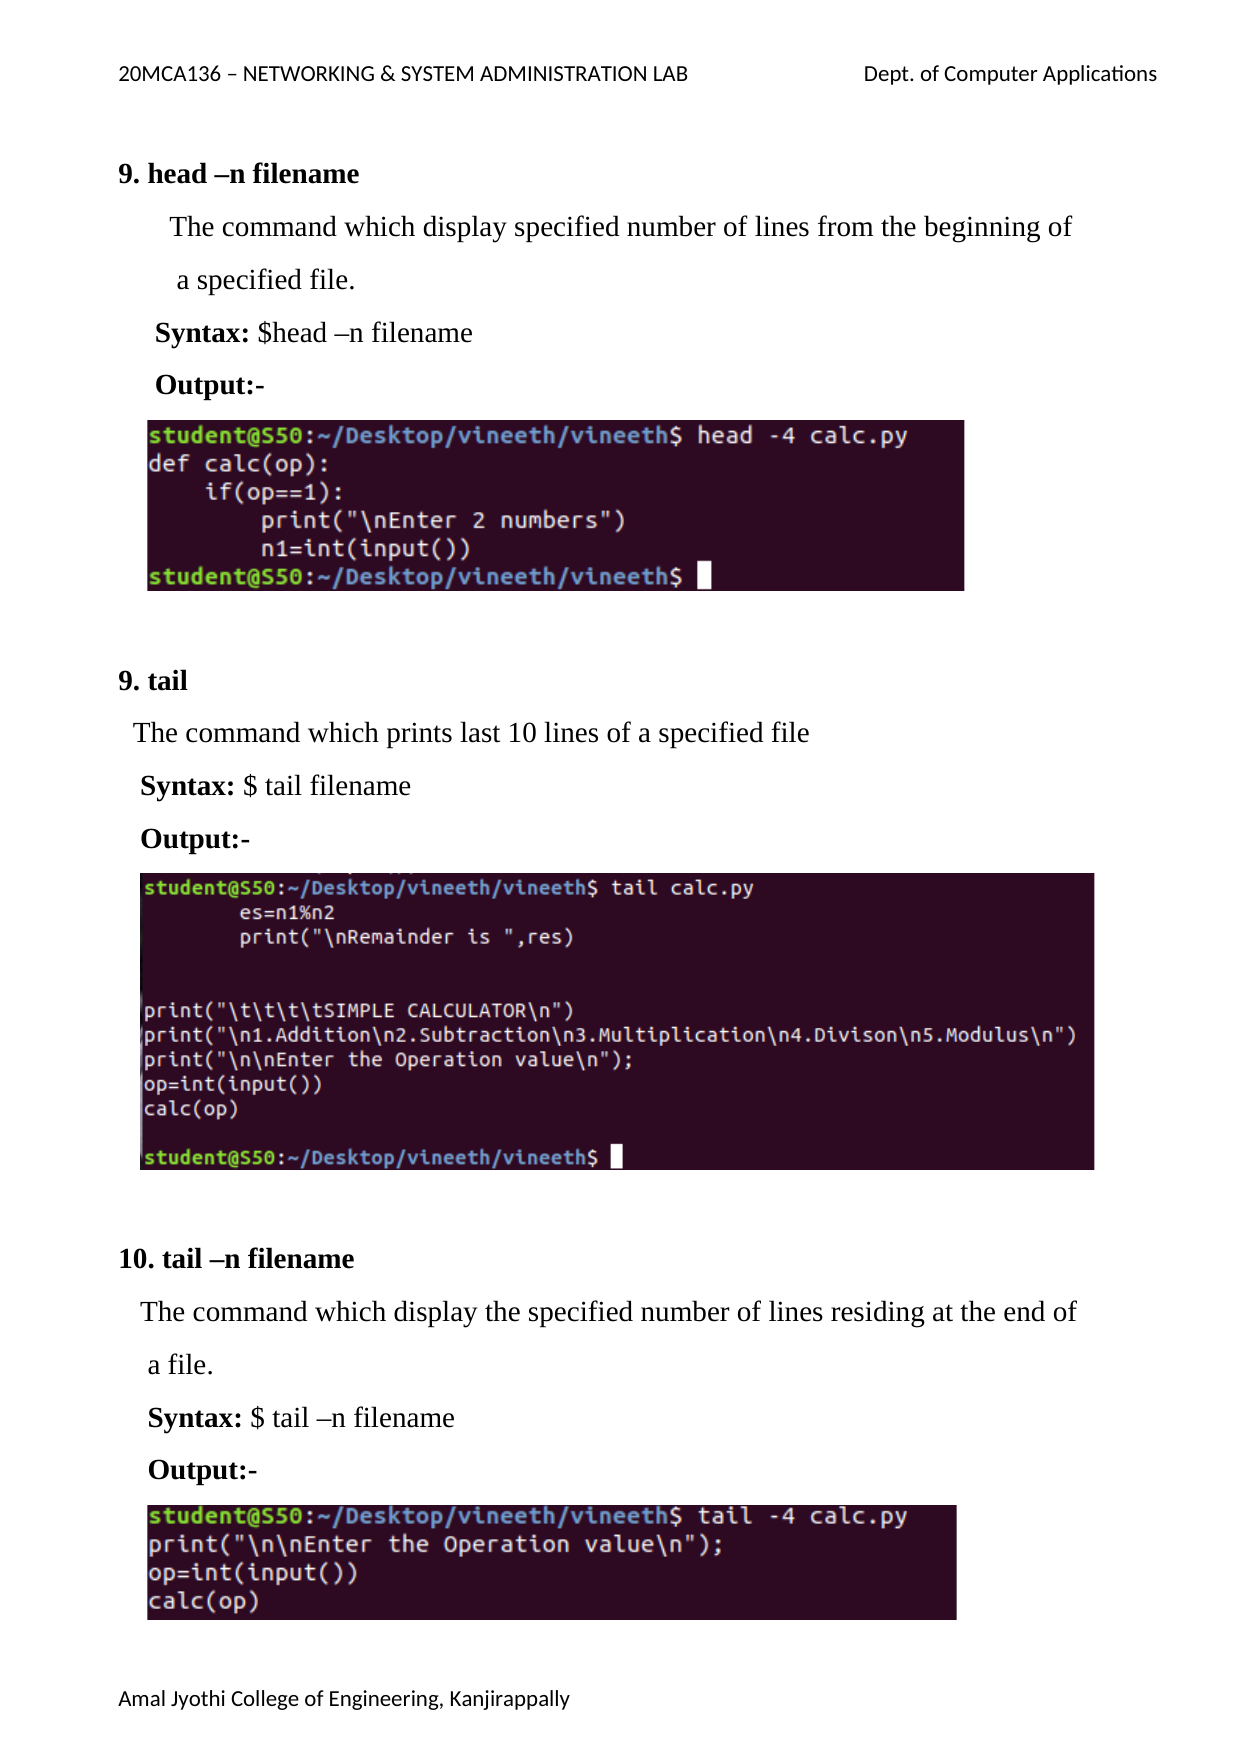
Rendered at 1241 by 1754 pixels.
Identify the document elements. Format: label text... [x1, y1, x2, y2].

text The command which prints last 10 lines of a specified file [118, 716, 1167, 749]
text Syntax: $ tail –n filename [118, 1400, 1167, 1433]
text Syntax: $ tail filename [118, 768, 1167, 802]
text a specified file. [118, 262, 1167, 295]
text 9. head –n filename [118, 156, 1167, 190]
text 9. tail [118, 663, 1167, 696]
text Output:- [118, 367, 1167, 401]
text Syntax: $head –n filename [118, 315, 1167, 348]
text Output:- [118, 1452, 1167, 1486]
picture [140, 873, 1095, 1170]
text Output:- [118, 821, 1167, 855]
text a file. [118, 1347, 1167, 1380]
picture [147, 1505, 957, 1620]
text The command which display specified number of lines from the beginning of [118, 209, 1167, 243]
text The command which display the specified number of lines residing at the end of [118, 1294, 1167, 1328]
text 10. tail –n filename [118, 1241, 1167, 1275]
picture [147, 420, 965, 591]
